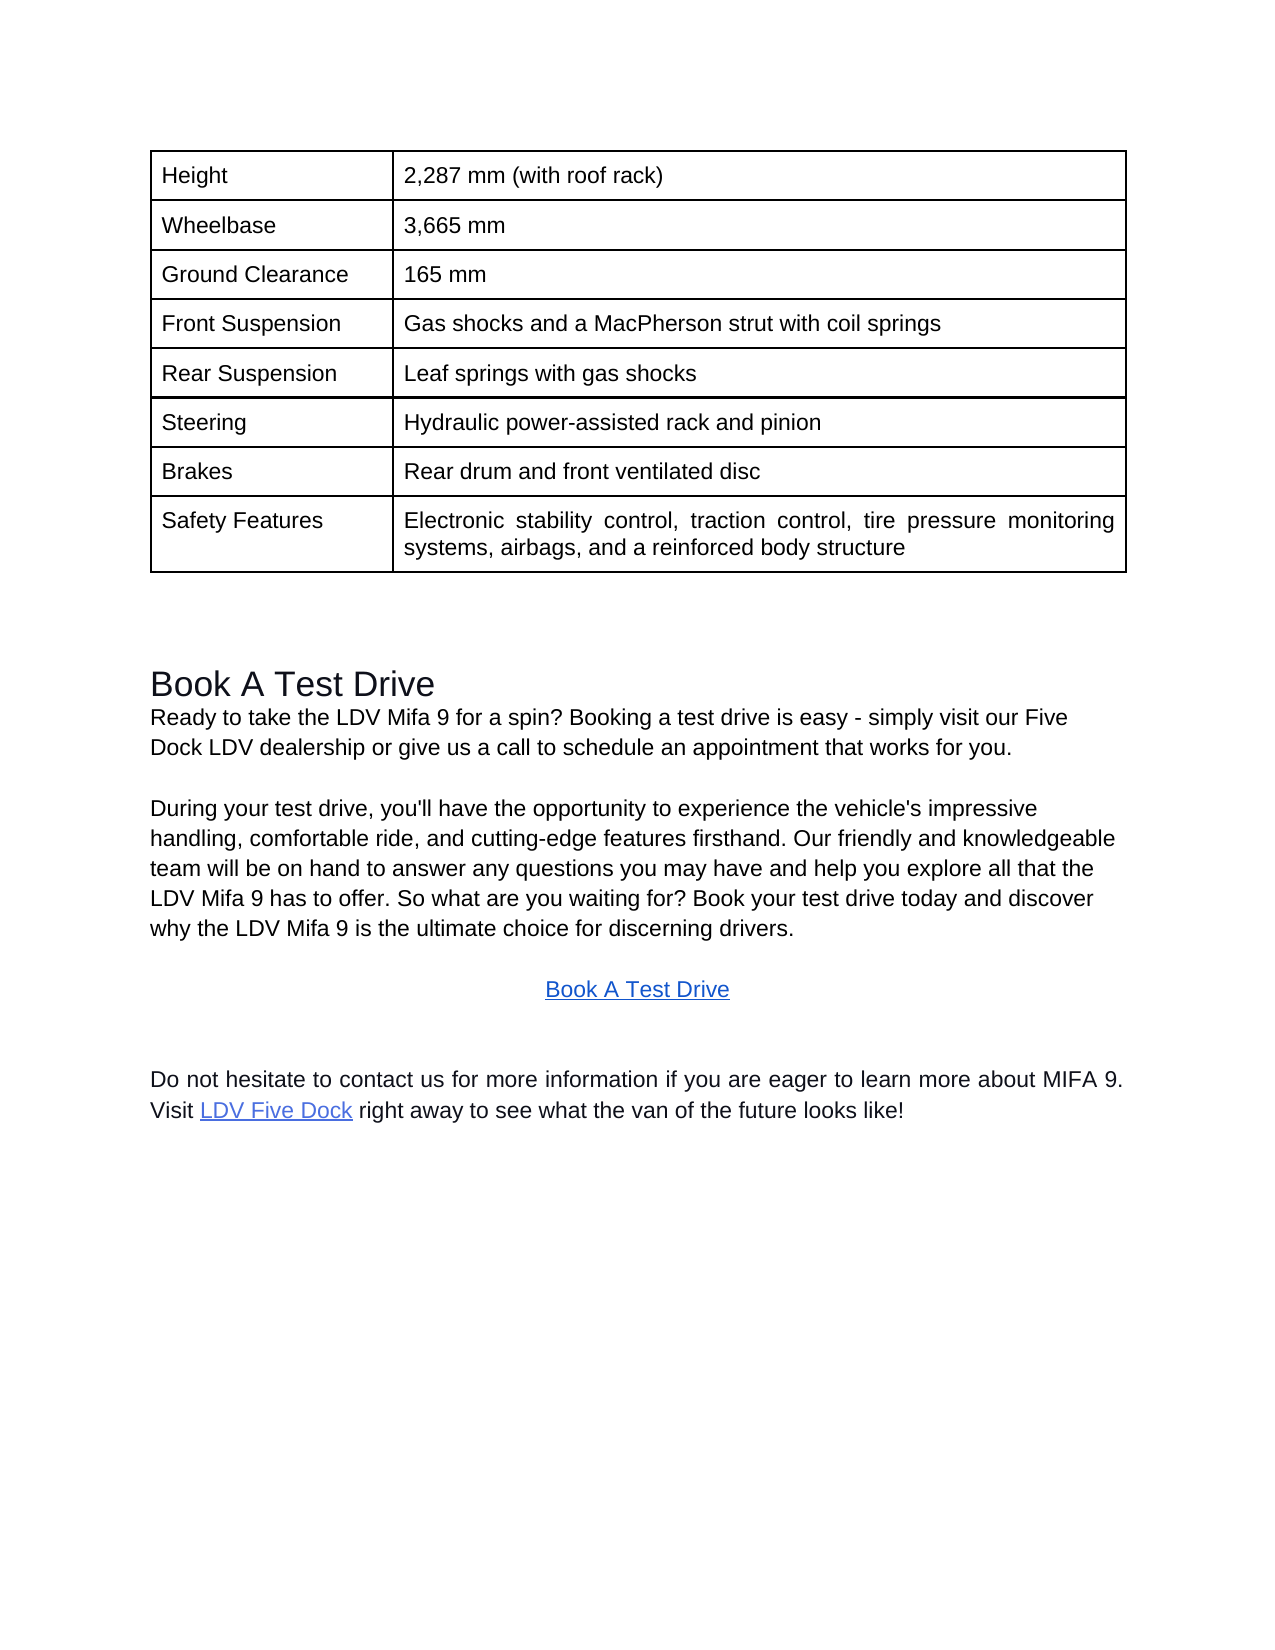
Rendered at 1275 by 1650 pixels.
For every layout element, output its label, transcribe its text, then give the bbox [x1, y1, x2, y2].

table_cell Brakes [152, 448, 392, 495]
table_cell Safety Features [152, 497, 392, 571]
table_cell Front Suspension [152, 300, 392, 347]
text During your test drive, you'll have the opportunity to experience the vehicle's impressive handling, comfortable ride, and cutting-edge features firsthand. Our friendly and knowledgeable team will be on hand to answer any questions you may have and help you explore all that the LDV Mifa 9 has to offer. So what are you waiting for? Book your test drive today and discover why the LDV Mifa 9 is the ultimate choice for discerning drivers. [150, 794, 1125, 942]
table_cell Steering [152, 399, 392, 446]
table_cell 2,287 mm (with roof rack) [394, 152, 1125, 199]
text Book A Test Drive [150, 976, 1125, 1002]
subtitle Book A Test Drive [150, 663, 1125, 704]
text Do not hesitate to contact us for more information if you are eager to learn more about MIFA 9. Visit LDV Five Dock right away to see what the van of the future looks like! [150, 1066, 1125, 1123]
table_cell Ground Clearance [152, 251, 392, 298]
table_cell Wheelbase [152, 201, 392, 248]
table_cell Gas shocks and a MacPherson strut with coil springs [394, 300, 1125, 347]
table_cell 3,665 mm [394, 201, 1125, 248]
table_cell Rear drum and front ventilated disc [394, 448, 1125, 495]
table_cell Electronic stability control, traction control, tire pressure monitoring systems, airbags, and a reinforced body structure [394, 497, 1125, 571]
text Ready to take the LDV Mifa 9 for a spin? Booking a test drive is easy - simply visit our Five Dock LDV dealership or give us a call to schedule an appointment that works for you. [150, 704, 1125, 761]
table_cell Height [152, 152, 392, 199]
table_cell 165 mm [394, 251, 1125, 298]
table_cell Leaf springs with gas shocks [394, 349, 1125, 396]
table_cell Hydraulic power-assisted rack and pinion [394, 399, 1125, 446]
table_cell Rear Suspension [152, 349, 392, 396]
